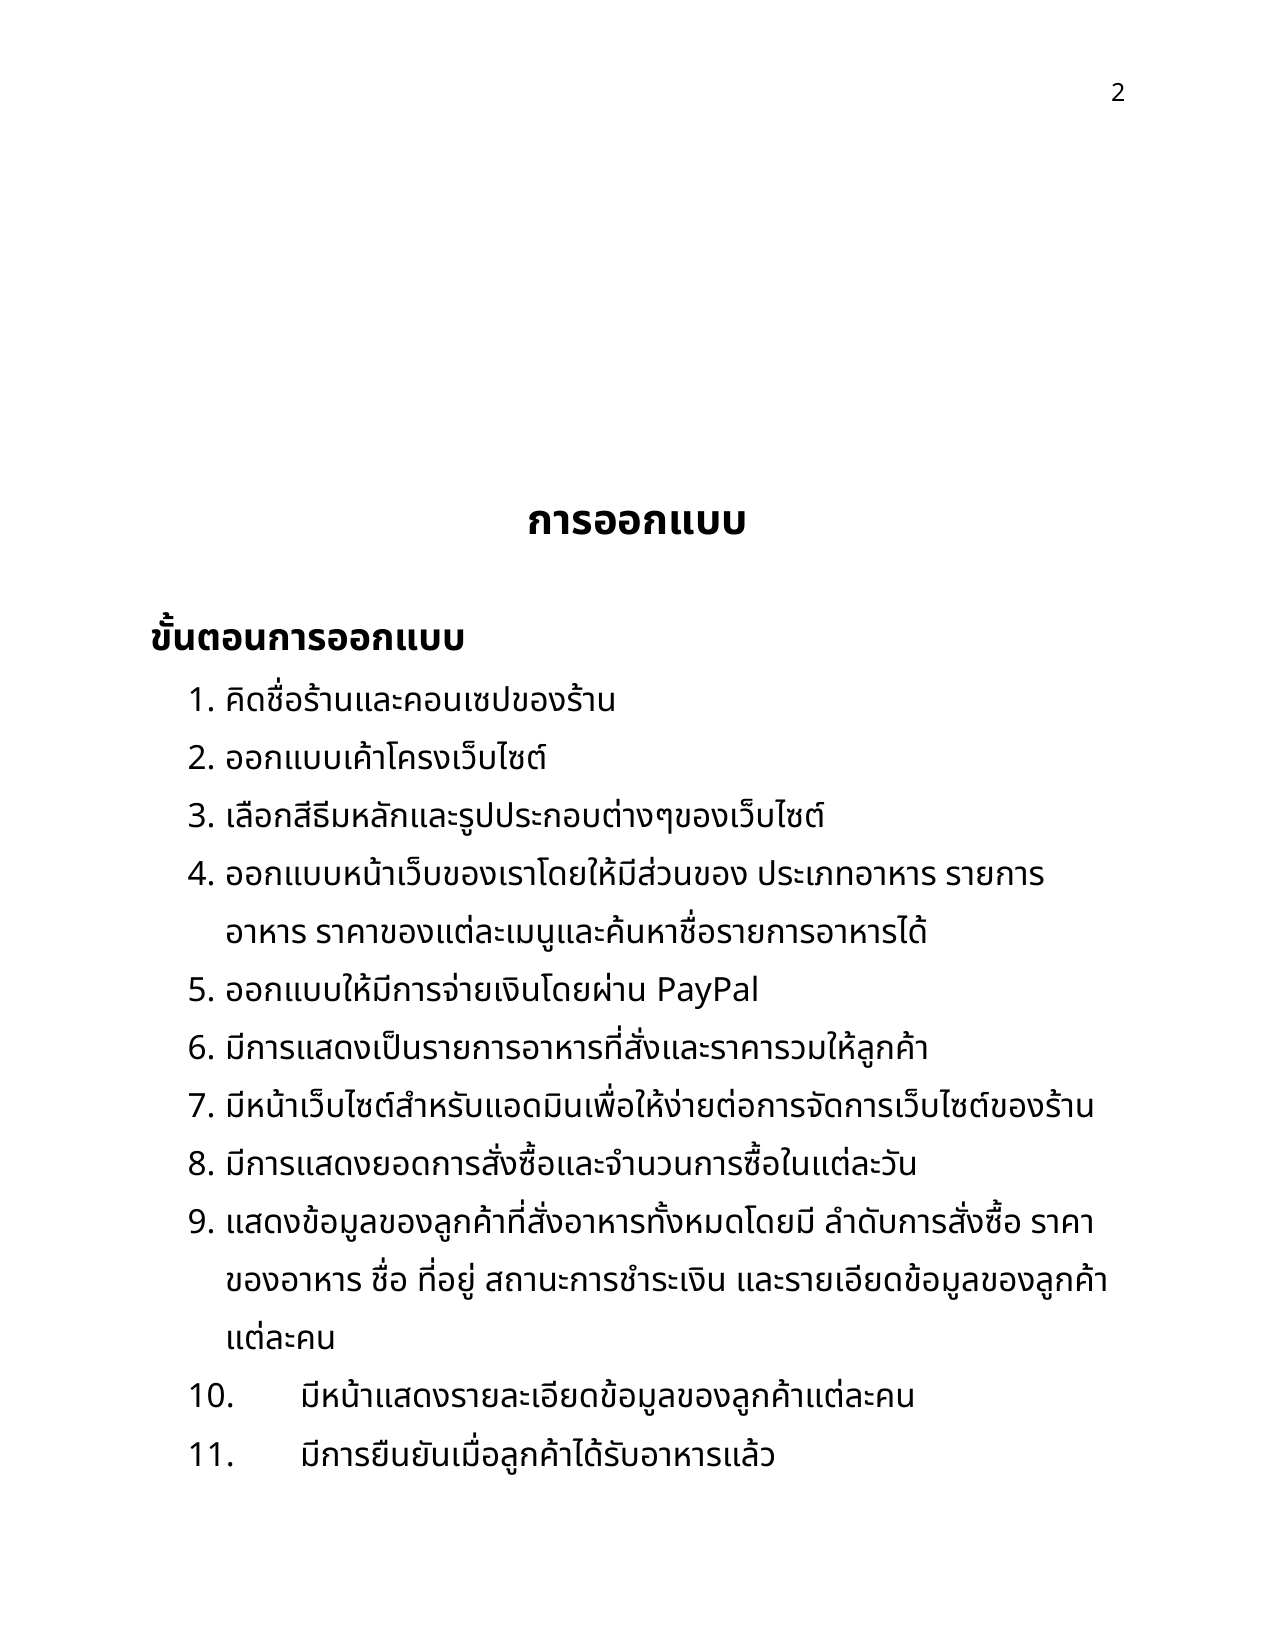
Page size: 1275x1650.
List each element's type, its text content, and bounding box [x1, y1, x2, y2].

list มีหน้าแสดงรายละเอียดข้อมูลของลูกค้าแต่ละคน [187, 1372, 1125, 1423]
text การออกแบบ [150, 491, 1125, 553]
list แสดงข้อมูลของลูกค้าที่สั่งอาหารทั้งหมดโดยมี ลำดับการสั่งซื้อ ราคาของอาหาร ชื่อ ที่อยู่ สถานะการชำระเงิน และรายเอียดข้อมูลของลูกค้าแต่ละคน [187, 1198, 1125, 1365]
list มีการแสดงยอดการสั่งซื้อและจำนวนการซื้อในแต่ละวัน [187, 1140, 1125, 1191]
list ออกแบบหน้าเว็บของเราโดยให้มีส่วนของ ประเภทอาหาร รายการอาหาร ราคาของแต่ละเมนูและค้นหาชื่อรายการอาหารได้ [187, 850, 1125, 958]
list เลือกสีธีมหลักและรูปประกอบต่างๆของเว็บไซต์ [187, 792, 1125, 842]
list ออกแบบเค้าโครงเว็บไซต์ [187, 733, 1125, 784]
text ขั้นตอนการออกแบบ [150, 610, 1125, 667]
list คิดชื่อร้านและคอนเซปของร้าน [187, 675, 1125, 726]
list มีหน้าเว็บไซต์สำหรับแอดมินเพื่อให้ง่ายต่อการจัดการเว็บไซต์ของร้าน [187, 1082, 1125, 1133]
list มีการยืนยันเมื่อลูกค้าได้รับอาหารแล้ว [187, 1430, 1125, 1481]
list มีการแสดงเป็นรายการอาหารที่สั่งและราคารวมให้ลูกค้า [187, 1024, 1125, 1074]
list ออกแบบให้มีการจ่ายเงินโดยผ่าน PayPal [187, 966, 1125, 1016]
